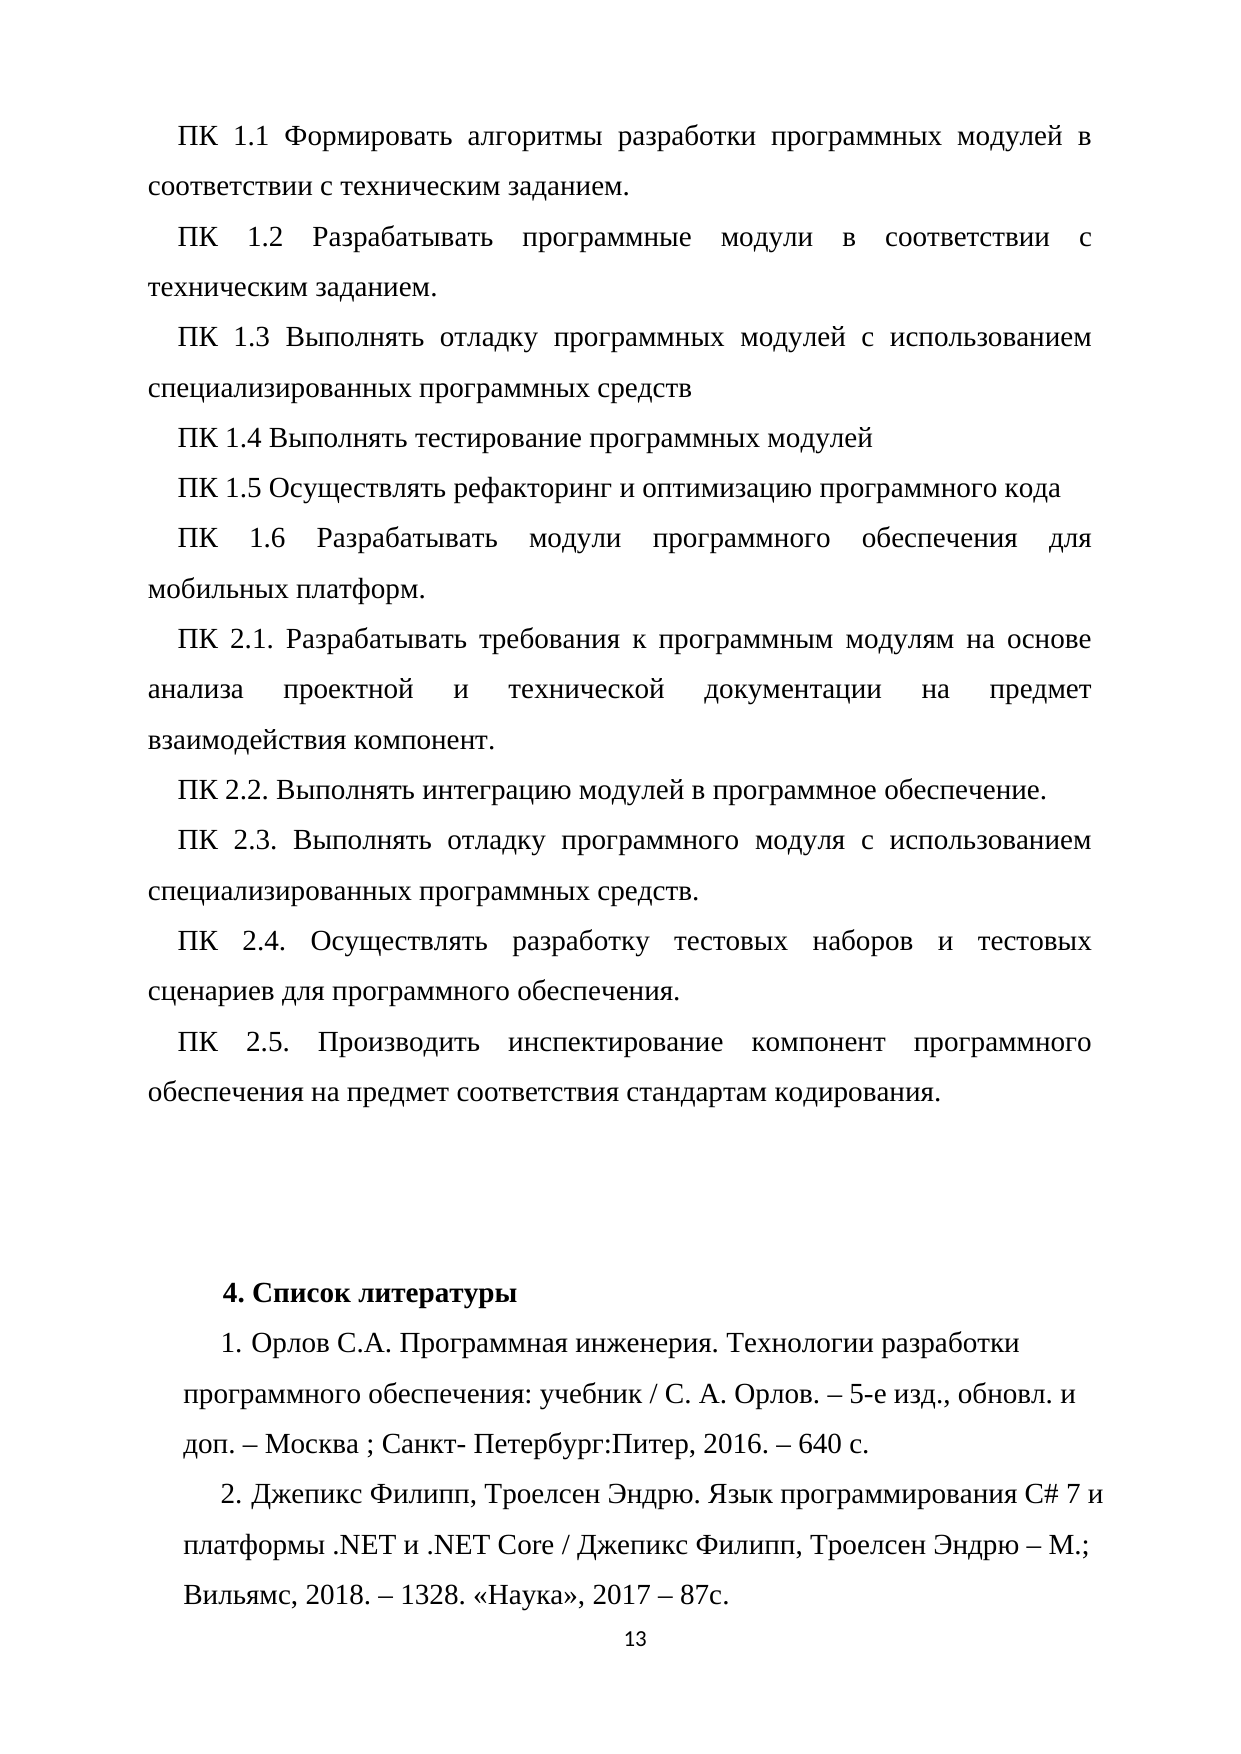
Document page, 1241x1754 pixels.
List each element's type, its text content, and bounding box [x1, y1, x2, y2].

text ПК 1.6 Разрабатывать модули программного обеспечения для мобильных платформ. [148, 521, 1093, 604]
text ПК 1.2 Разрабатывать программные модули в соответствии с техническим заданием. [148, 219, 1093, 303]
text ПК 1.4 Выполнять тестирование программных модулей [148, 420, 1093, 453]
list Джепикс Филипп, Троелсен Эндрю. Язык программирования C# 7 и платформы .NET и .NET Core / Джепикс Филипп, Троелсен Эндрю – М.; Вильямс, 2018. – 1328. «Наука», 2017 – 87с. [183, 1477, 1122, 1611]
text ПК 2.3. Выполнять отладку программного модуля с использованием специализированных программных средств. [148, 822, 1093, 906]
text ПК 2.4. Осуществлять разработку тестовых наборов и тестовых сценариев для программного обеспечения. [148, 923, 1093, 1007]
text ПК 1.3 Выполнять отладку программных модулей с использованием специализированных программных средств [148, 319, 1093, 403]
text 4. Список литературы [223, 1275, 1122, 1309]
text ПК 2.5. Производить инспектирование компонент программного обеспечения на предмет соответствия стандартам кодирования. [148, 1024, 1093, 1108]
text ПК 2.1. Разрабатывать требования к программным модулям на основе анализа проектной и технической документации на предмет взаимодействия компонент. [148, 621, 1093, 755]
text ПК 1.1 Формировать алгоритмы разработки программных модулей в соответствии с техническим заданием. [148, 118, 1093, 202]
text ПК 1.5 Осуществлять рефакторинг и оптимизацию программного кода [148, 470, 1093, 504]
text ПК 2.2. Выполнять интеграцию модулей в программное обеспечение. [148, 772, 1093, 806]
